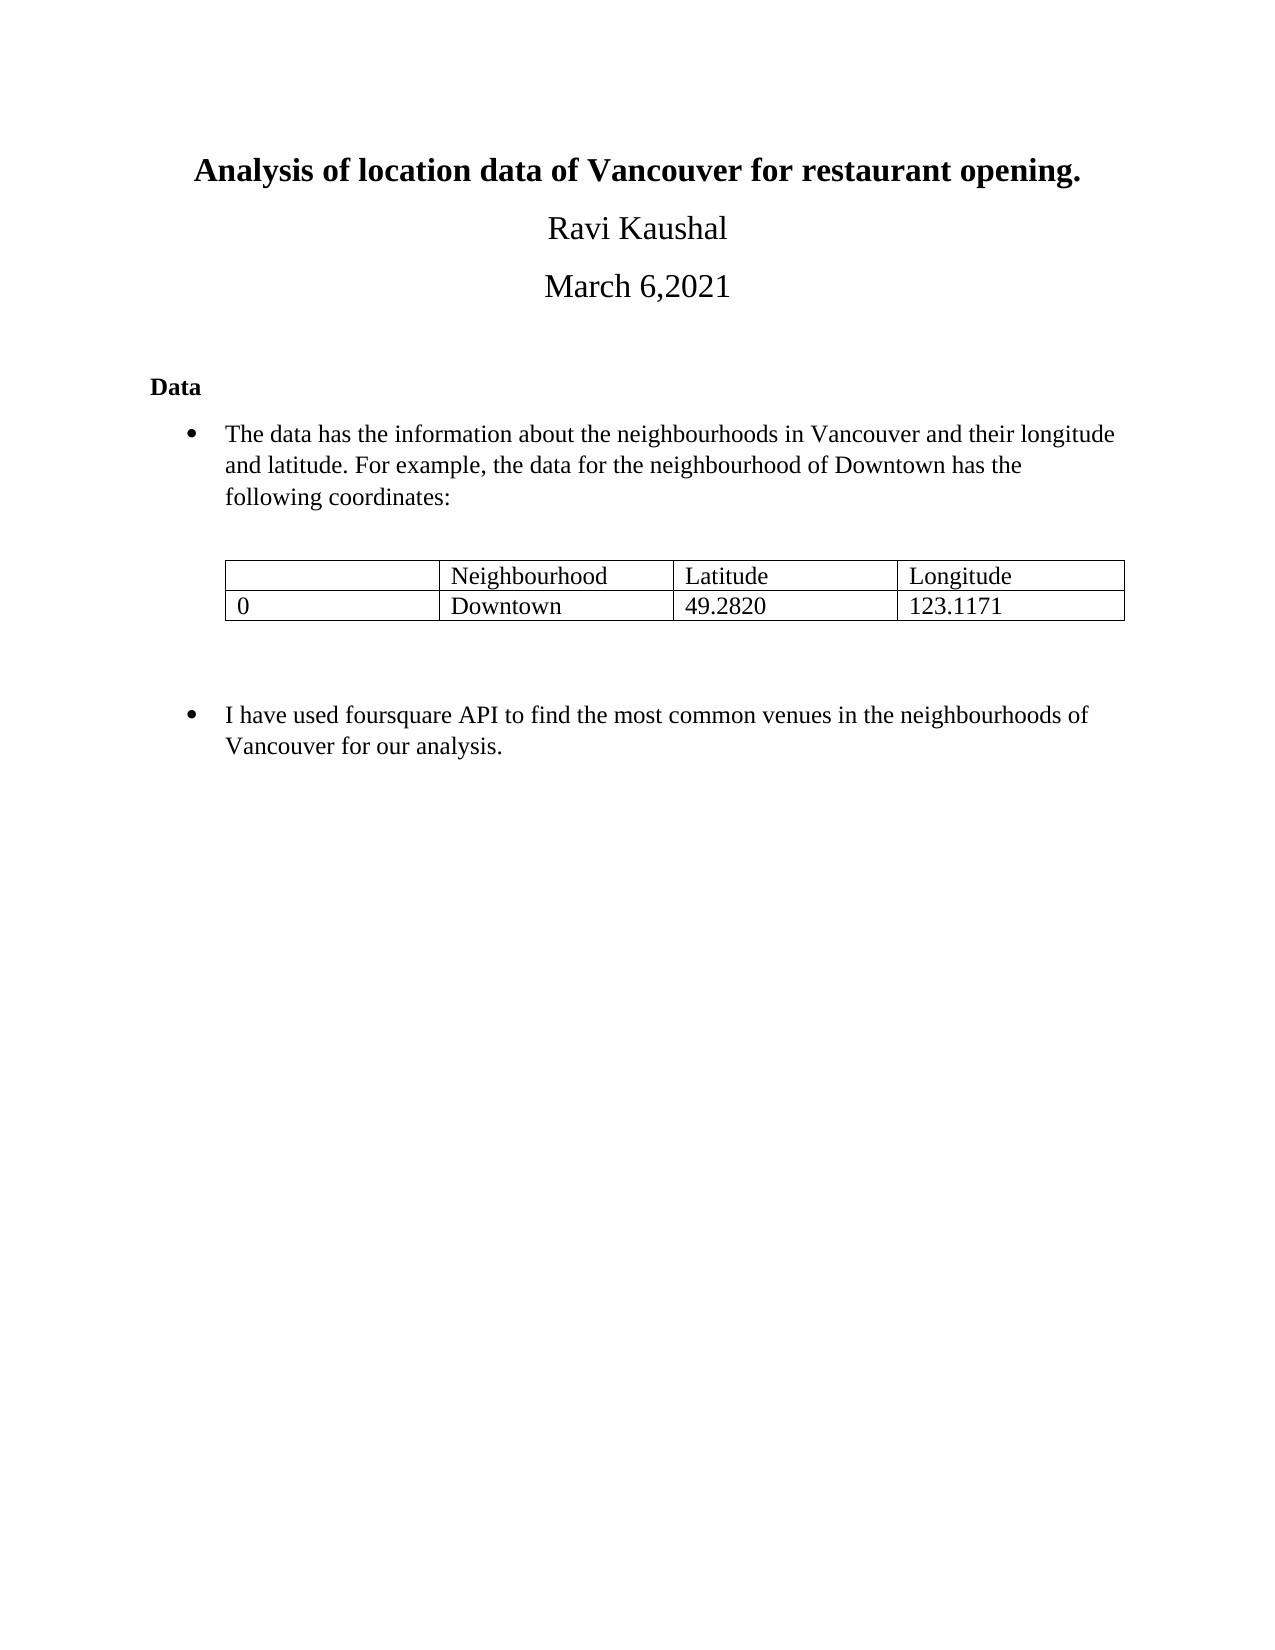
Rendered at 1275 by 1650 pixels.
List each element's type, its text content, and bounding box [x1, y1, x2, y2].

list I have used foursquare API to find the most common venues in the neighbourhoods of Vancouver for our analysis. [187, 700, 1125, 759]
table_cell Downtown [440, 591, 673, 620]
table_header Neighbourhood [440, 561, 673, 590]
text Analysis of location data of Vancouver for restaurant opening. [150, 150, 1125, 188]
table_header [226, 561, 439, 590]
table_cell 123.1171 [898, 591, 1124, 620]
table_header Longitude [898, 561, 1124, 590]
text Data [150, 372, 1125, 401]
text March 6,2021 [150, 266, 1125, 304]
list The data has the information about the neighbourhoods in Vancouver and their longitude and latitude. For example, the data for the neighbourhood of Downtown has the following coordinates: [187, 419, 1125, 510]
table_cell 49.2820 [674, 591, 897, 620]
table_cell 0 [226, 591, 439, 620]
table_header Latitude [674, 561, 897, 590]
text Ravi Kaushal [150, 208, 1125, 246]
